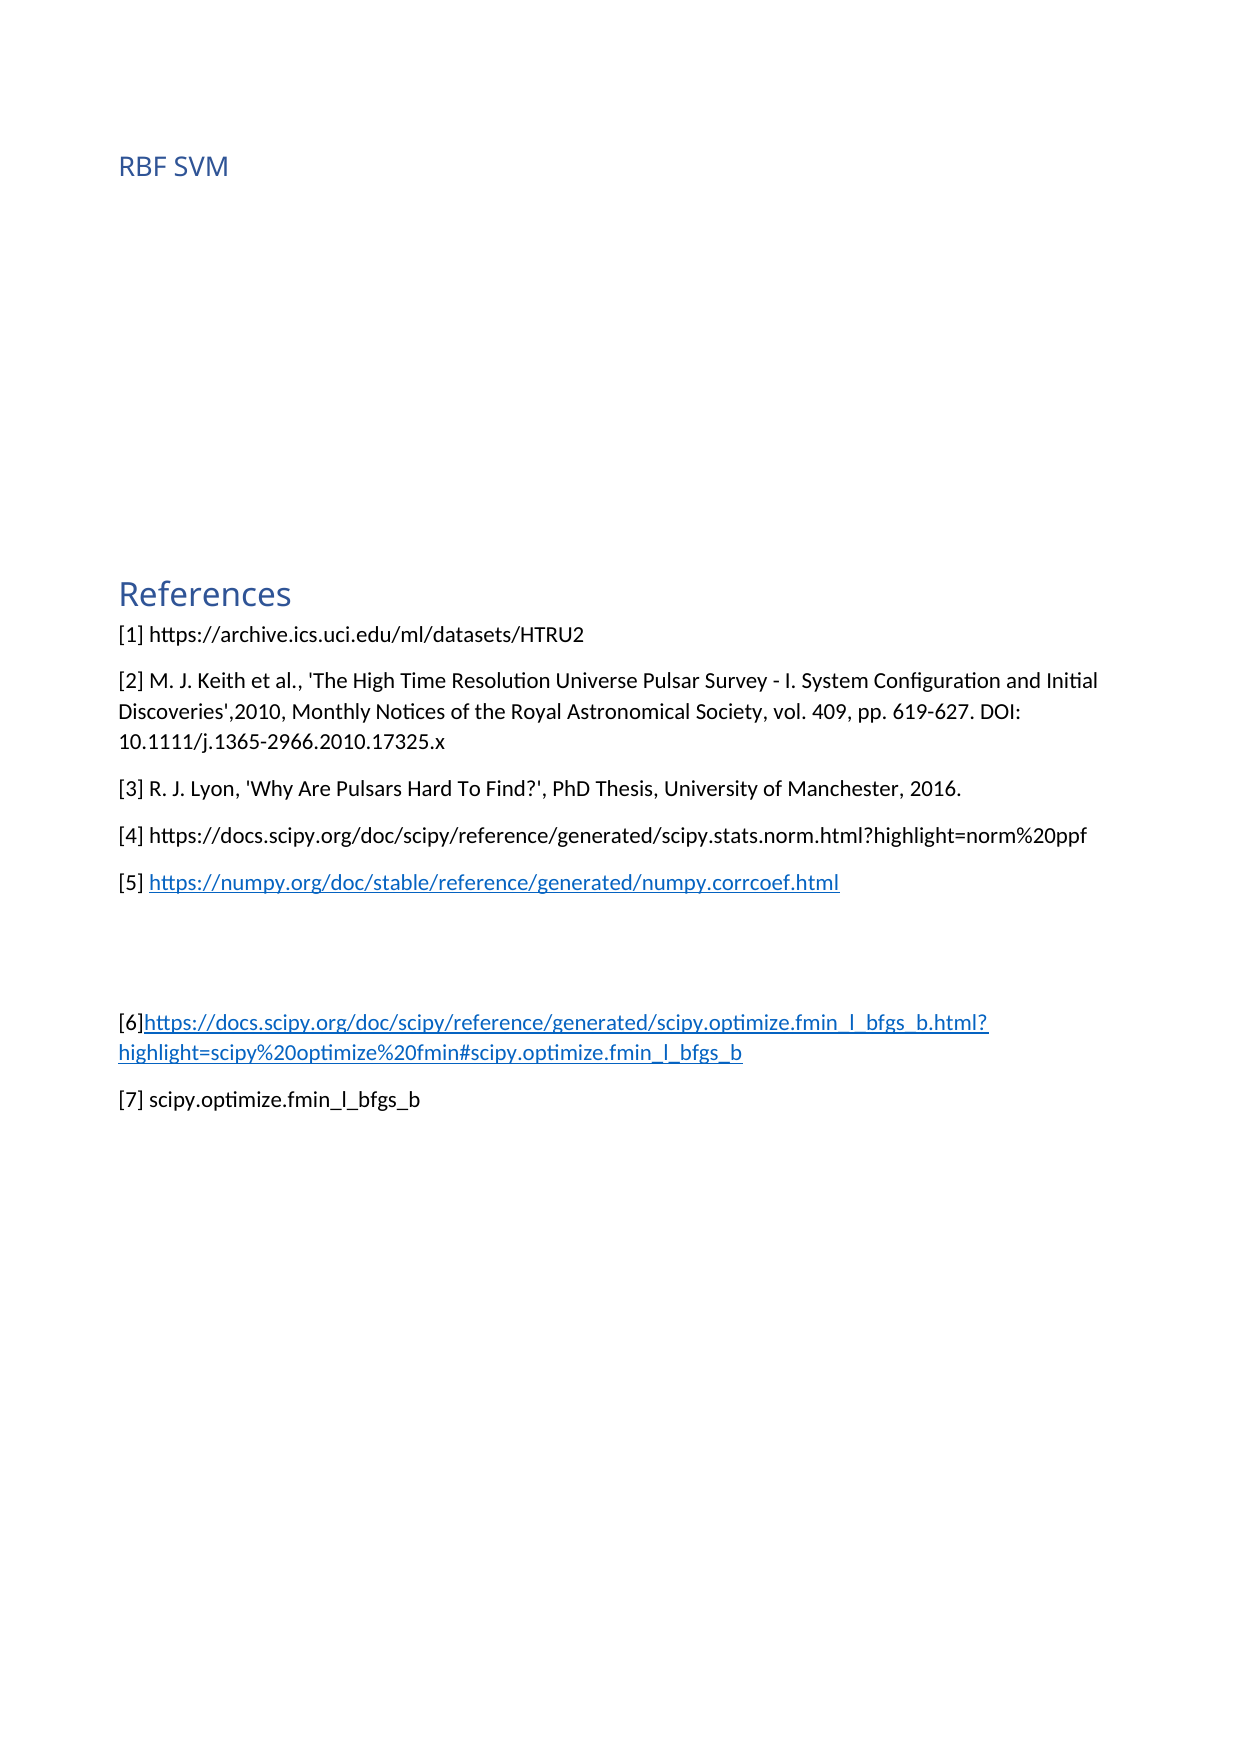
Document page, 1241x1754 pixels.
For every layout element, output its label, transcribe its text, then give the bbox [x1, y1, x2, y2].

text [5] https://numpy.org/doc/stable/reference/generated/numpy.corrcoef.html [118, 868, 1122, 896]
text [1] https://archive.ics.uci.edu/ml/datasets/HTRU2 [118, 620, 1122, 648]
subtitle References [118, 571, 1122, 616]
text [6]https://docs.scipy.org/doc/scipy/reference/generated/scipy.optimize.fmin_l_bfgs_b.html?highlight=scipy%20optimize%20fmin#scipy.optimize.fmin_l_bfgs_b [118, 1008, 1122, 1066]
text [3] R. J. Lyon, 'Why Are Pulsars Hard To Find?', PhD Thesis, University of Manchester, 2016. [118, 774, 1122, 802]
subtitle RBF SVM [118, 148, 1122, 184]
text [2] M. J. Keith et al., 'The High Time Resolution Universe Pulsar Survey - I. System Configuration and Initial Discoveries',2010, Monthly Notices of the Royal Astronomical Society, vol. 409, pp. 619-627. DOI: 10.1111/j.1365-2966.2010.17325.x [118, 667, 1122, 755]
text [7] scipy.optimize.fmin_l_bfgs_b [118, 1085, 1122, 1113]
text [4] https://docs.scipy.org/doc/scipy/reference/generated/scipy.stats.norm.html?highlight=norm%20ppf [118, 821, 1122, 849]
